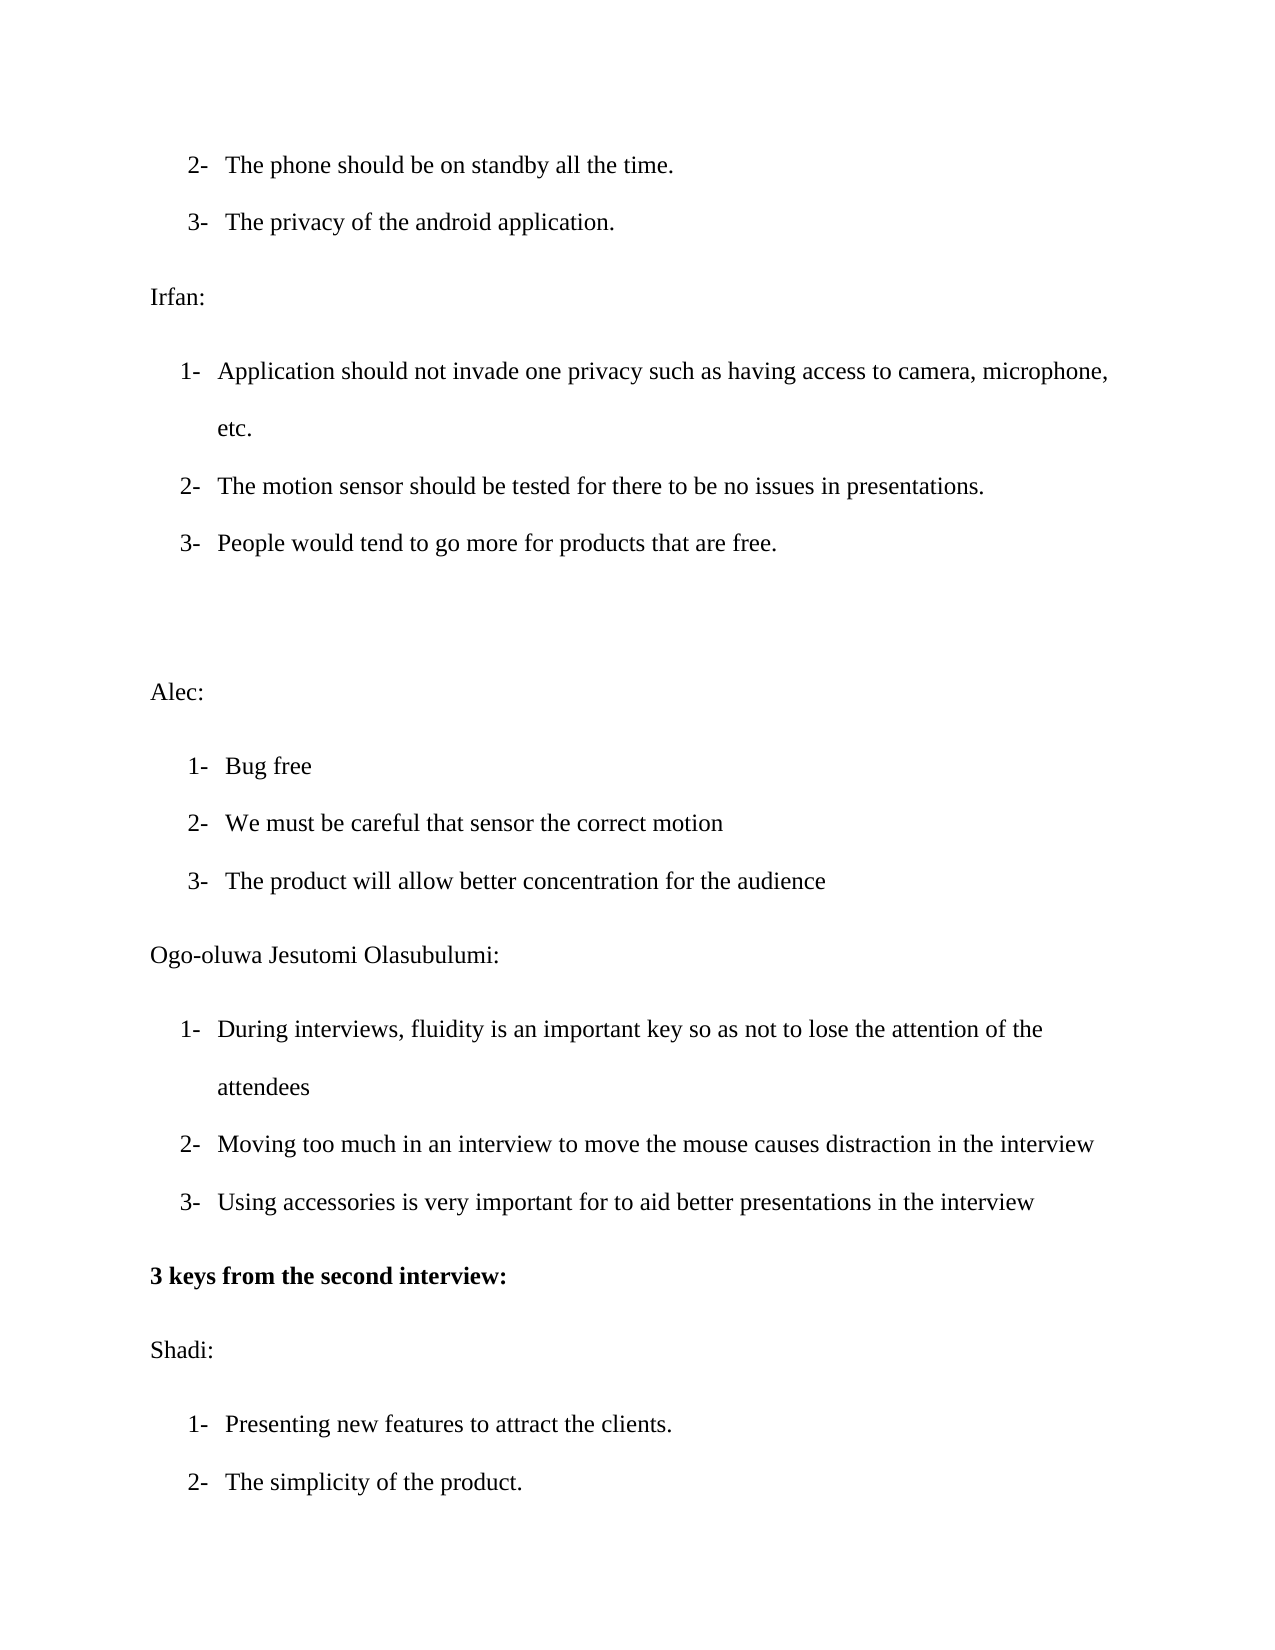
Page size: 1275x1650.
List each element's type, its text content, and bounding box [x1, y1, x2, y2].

text Ogo-oluwa Jesutomi Olasubulumi: [150, 940, 1125, 969]
list We must be careful that sensor the correct motion [187, 808, 1125, 837]
text Irfan: [150, 282, 1125, 310]
text 3 keys from the second interview: [150, 1261, 1125, 1289]
list The privacy of the android application. [187, 207, 1125, 236]
list Using accessories is very important for to aid better presentations in the interview [179, 1187, 1125, 1215]
list The product will allow better concentration for the audience [187, 866, 1125, 894]
list Presenting new features to attract the clients. [187, 1409, 1125, 1438]
text Shadi: [150, 1335, 1125, 1364]
list The phone should be on standby all the time. [187, 150, 1125, 179]
list During interviews, fluidity is an important key so as not to lose the attention of the attendees [179, 1014, 1125, 1100]
list The simplicity of the product. [187, 1467, 1125, 1495]
text Alec: [150, 677, 1125, 705]
list Bug free [187, 751, 1125, 779]
list People would tend to go more for products that are free. [179, 528, 1125, 557]
list Application should not invade one privacy such as having access to camera, microphone, etc. [179, 356, 1125, 442]
list Moving too much in an interview to move the mouse causes distraction in the interview [179, 1129, 1125, 1158]
list The motion sensor should be tested for there to be no issues in presentations. [179, 471, 1125, 499]
